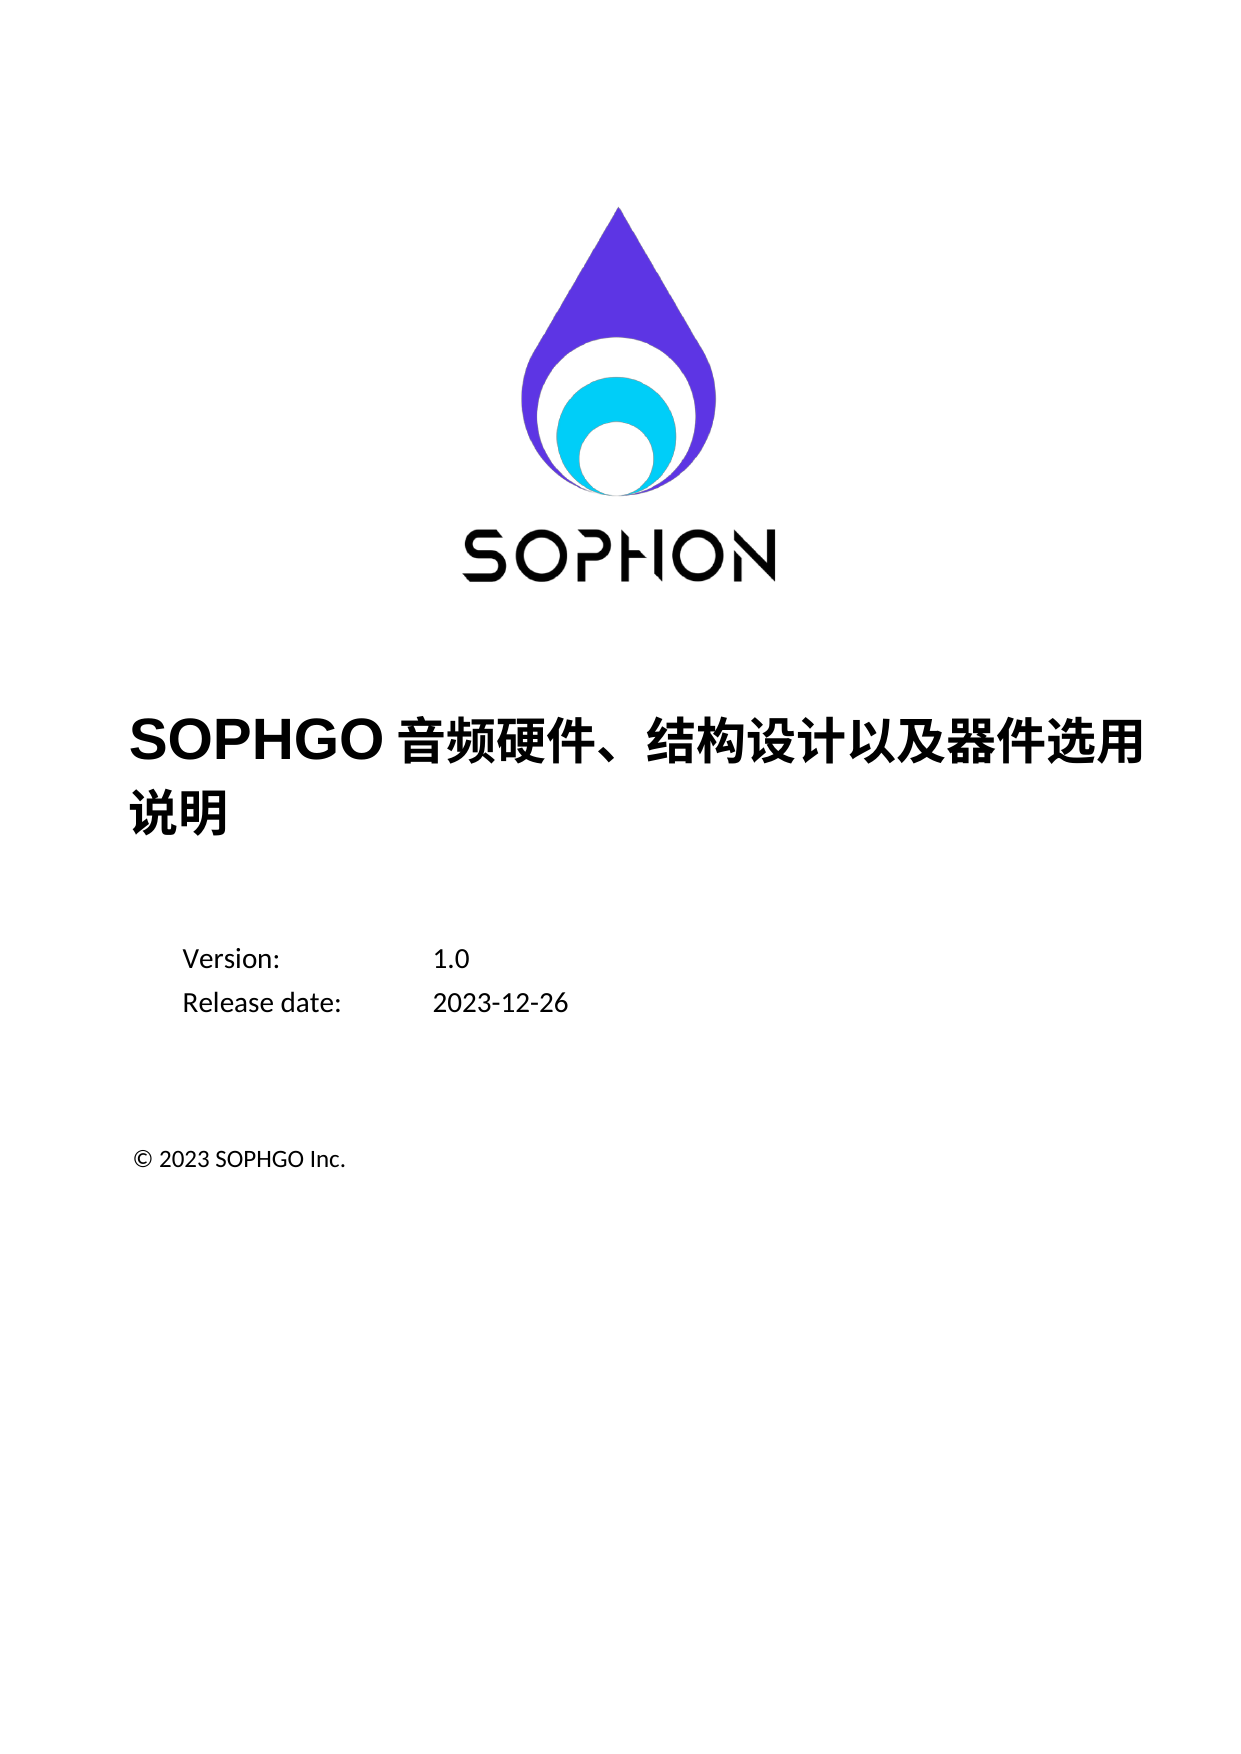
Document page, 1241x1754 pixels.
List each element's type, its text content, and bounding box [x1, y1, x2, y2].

text Release date: 2023-12-26 [182, 984, 1108, 1020]
text Version: 1.0 [182, 940, 1108, 975]
text © 2023 SOPHGO Inc. [132, 1143, 1108, 1173]
picture [457, 201, 784, 590]
